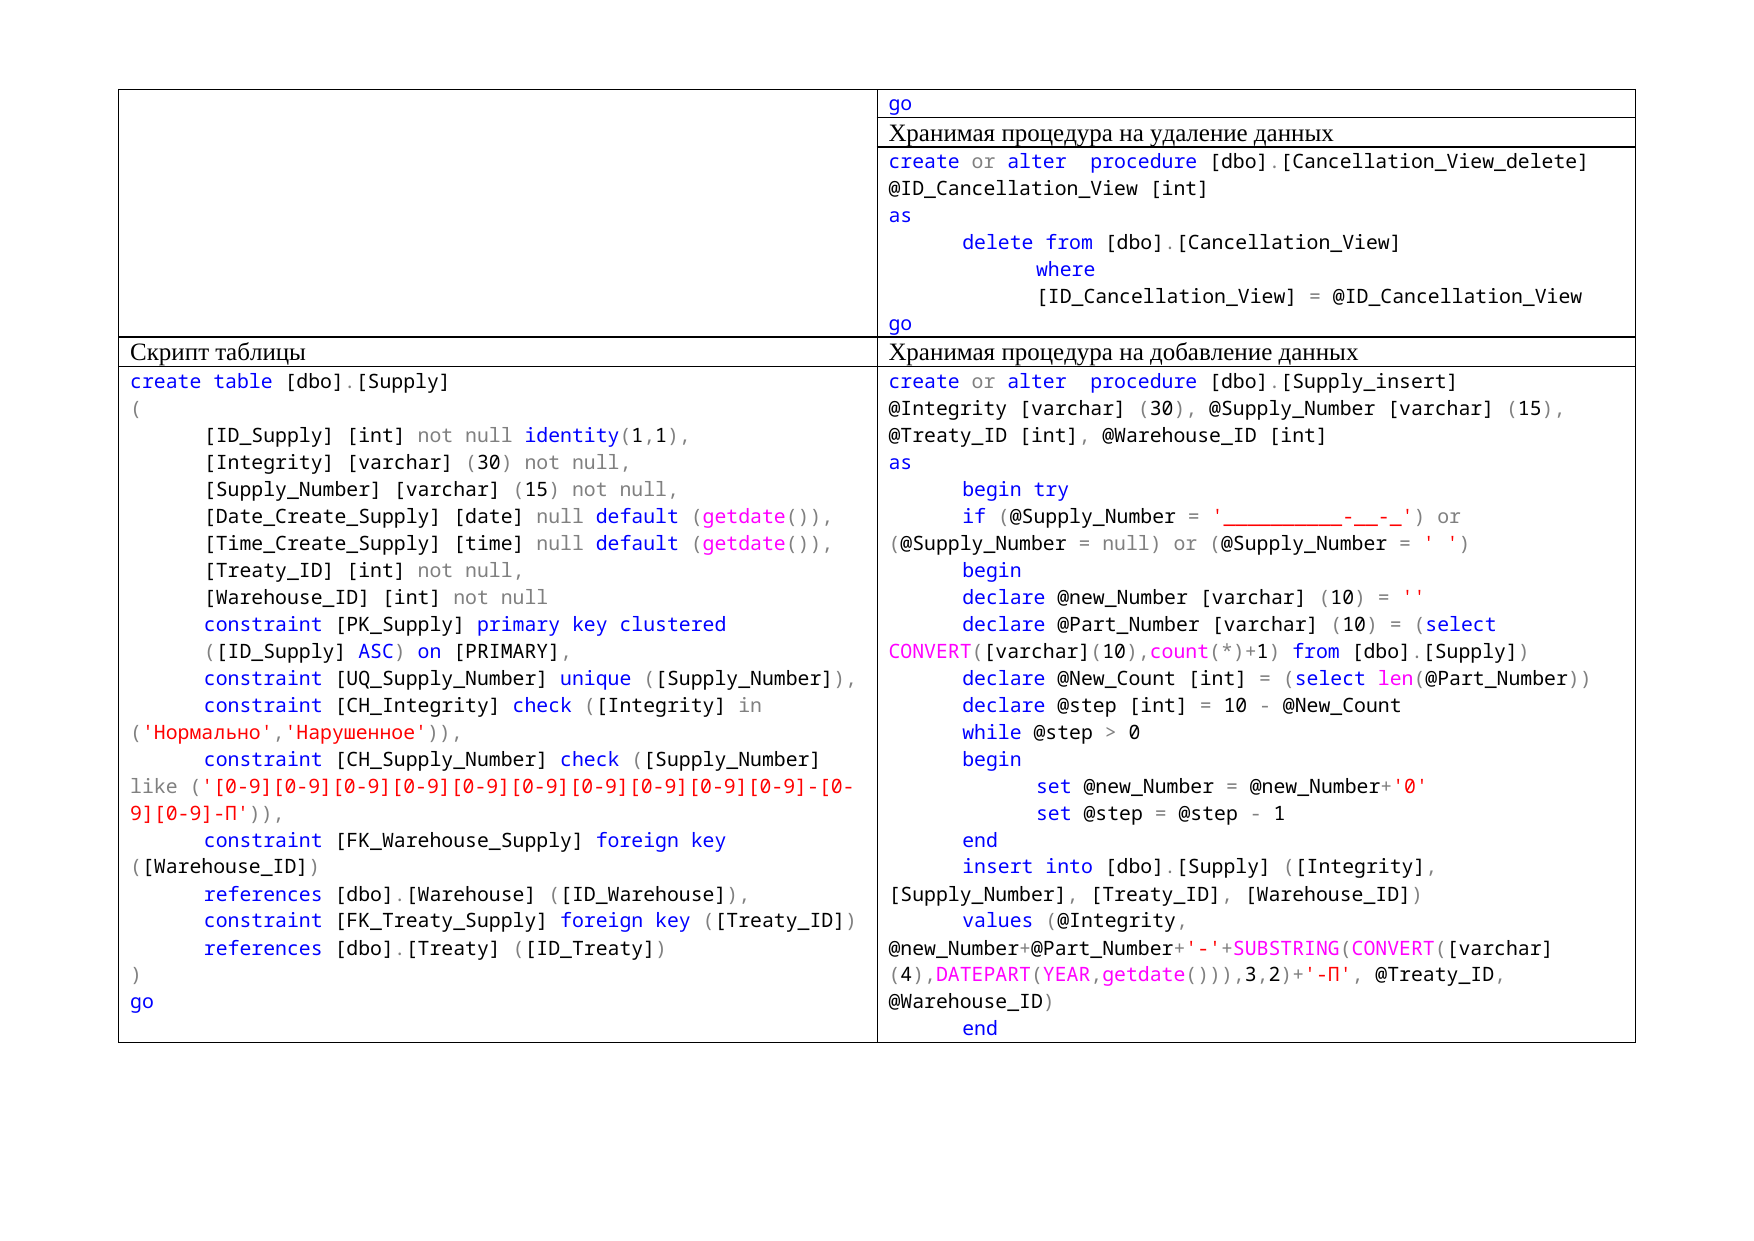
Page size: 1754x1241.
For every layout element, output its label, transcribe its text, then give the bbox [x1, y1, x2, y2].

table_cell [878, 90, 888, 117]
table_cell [912, 90, 1635, 117]
table_cell Скрипт таблицы [119, 338, 877, 366]
table_cell create or alter procedure [dbo].[Cancellation_View_delete] @ID_Cancellation_View [int] as delete from [dbo].[Cancellation_View] where [ID_Cancellation_View] = @ID_Cancellation_View go [878, 148, 1635, 336]
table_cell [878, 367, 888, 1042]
table_cell Хранимая процедура на удаление данных [878, 118, 1635, 146]
table_cell Хранимая процедура на добавление данных [878, 338, 1635, 366]
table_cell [119, 367, 877, 1042]
